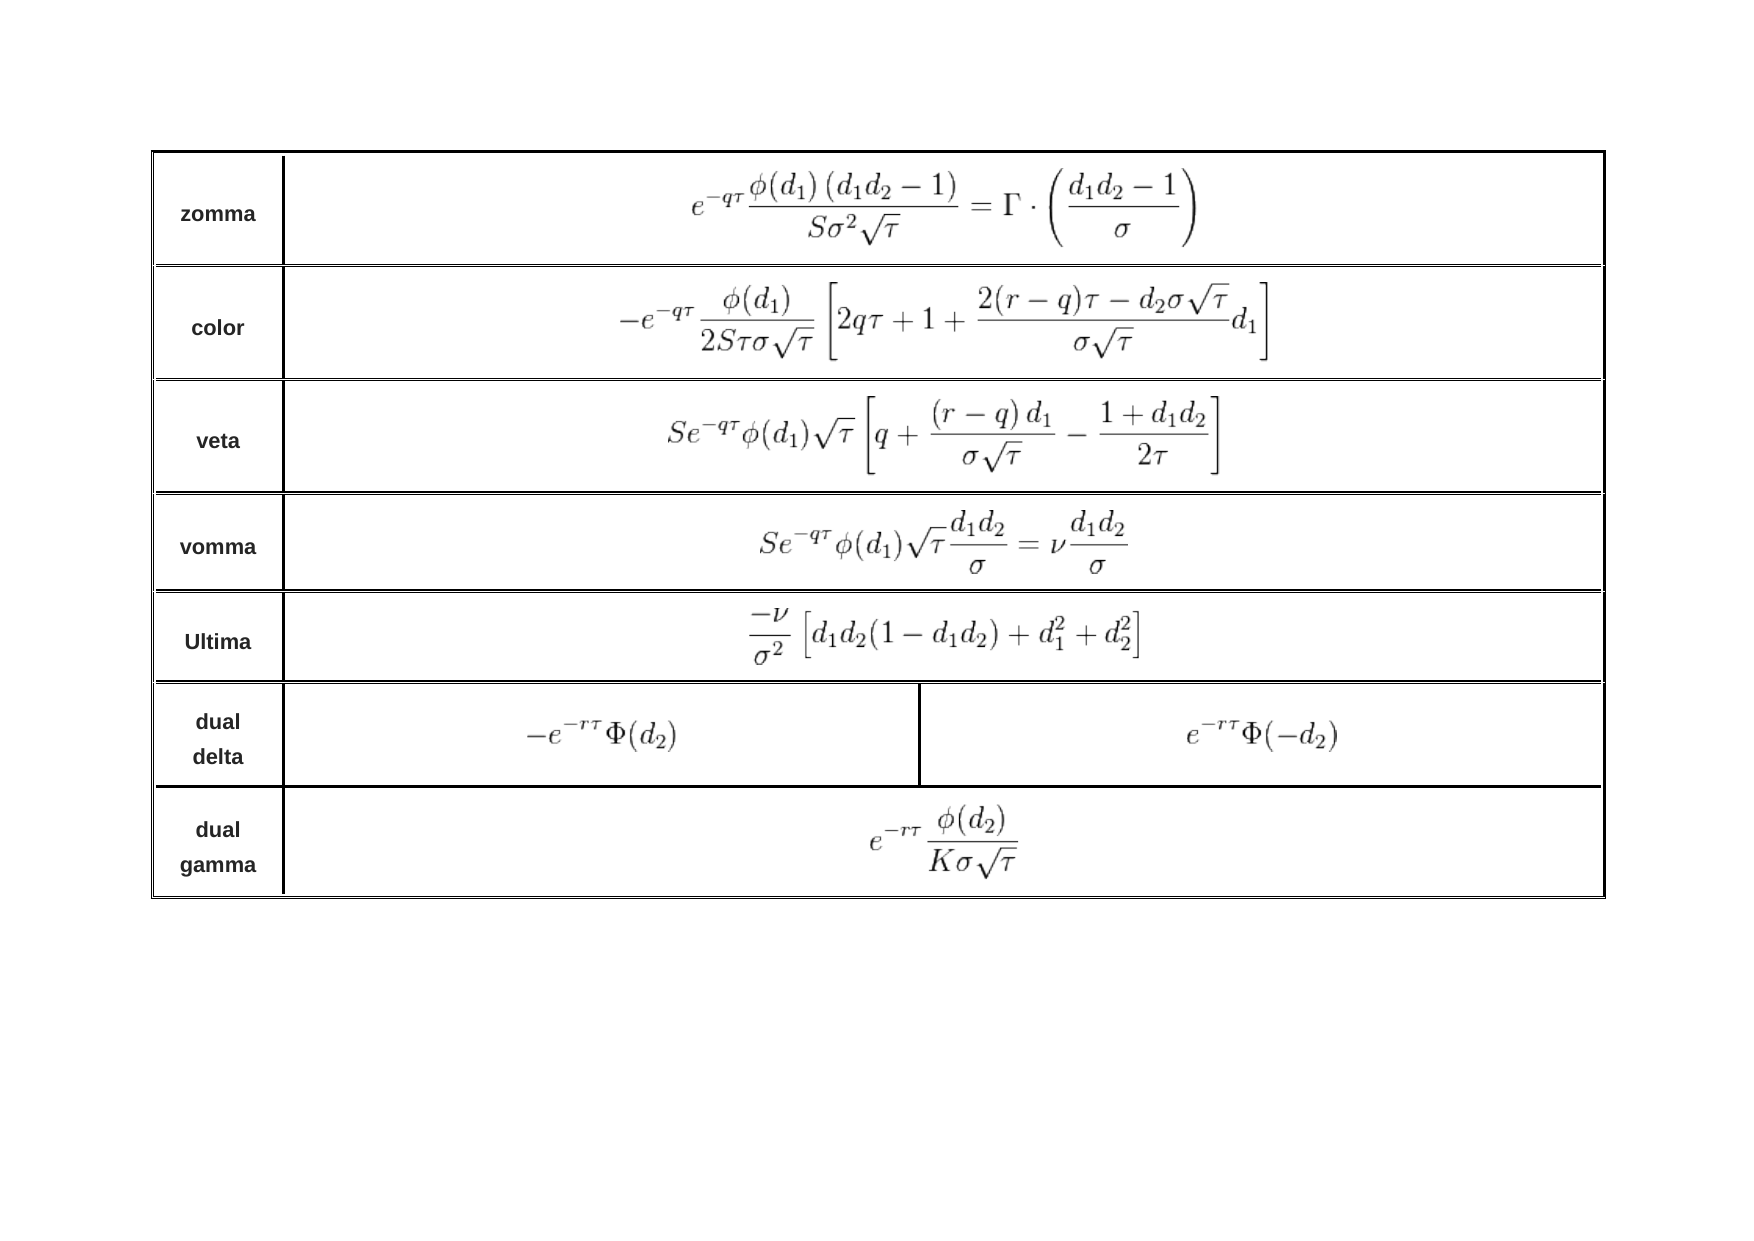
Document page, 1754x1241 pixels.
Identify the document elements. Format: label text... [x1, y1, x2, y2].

table_cell zomma [154, 153, 283, 264]
picture [527, 719, 676, 752]
table_cell color [152, 264, 283, 377]
table_cell veta [154, 378, 282, 491]
table_cell [285, 491, 1604, 589]
picture [760, 510, 1128, 574]
table_cell dual gamma [154, 785, 283, 896]
table_cell [283, 264, 1604, 377]
table_cell vomma [154, 491, 282, 589]
picture [749, 608, 1139, 665]
picture [869, 803, 1019, 881]
picture [1186, 719, 1337, 752]
table_cell dual delta [154, 680, 282, 785]
picture [620, 282, 1268, 362]
table_cell [283, 153, 1603, 264]
table_cell [921, 680, 1604, 785]
table_cell [283, 785, 1603, 896]
table_cell Ultima [154, 589, 282, 680]
table_cell [285, 589, 1604, 680]
table_cell [285, 378, 1604, 491]
table_cell [285, 684, 918, 785]
picture [691, 168, 1197, 249]
picture [668, 396, 1220, 476]
